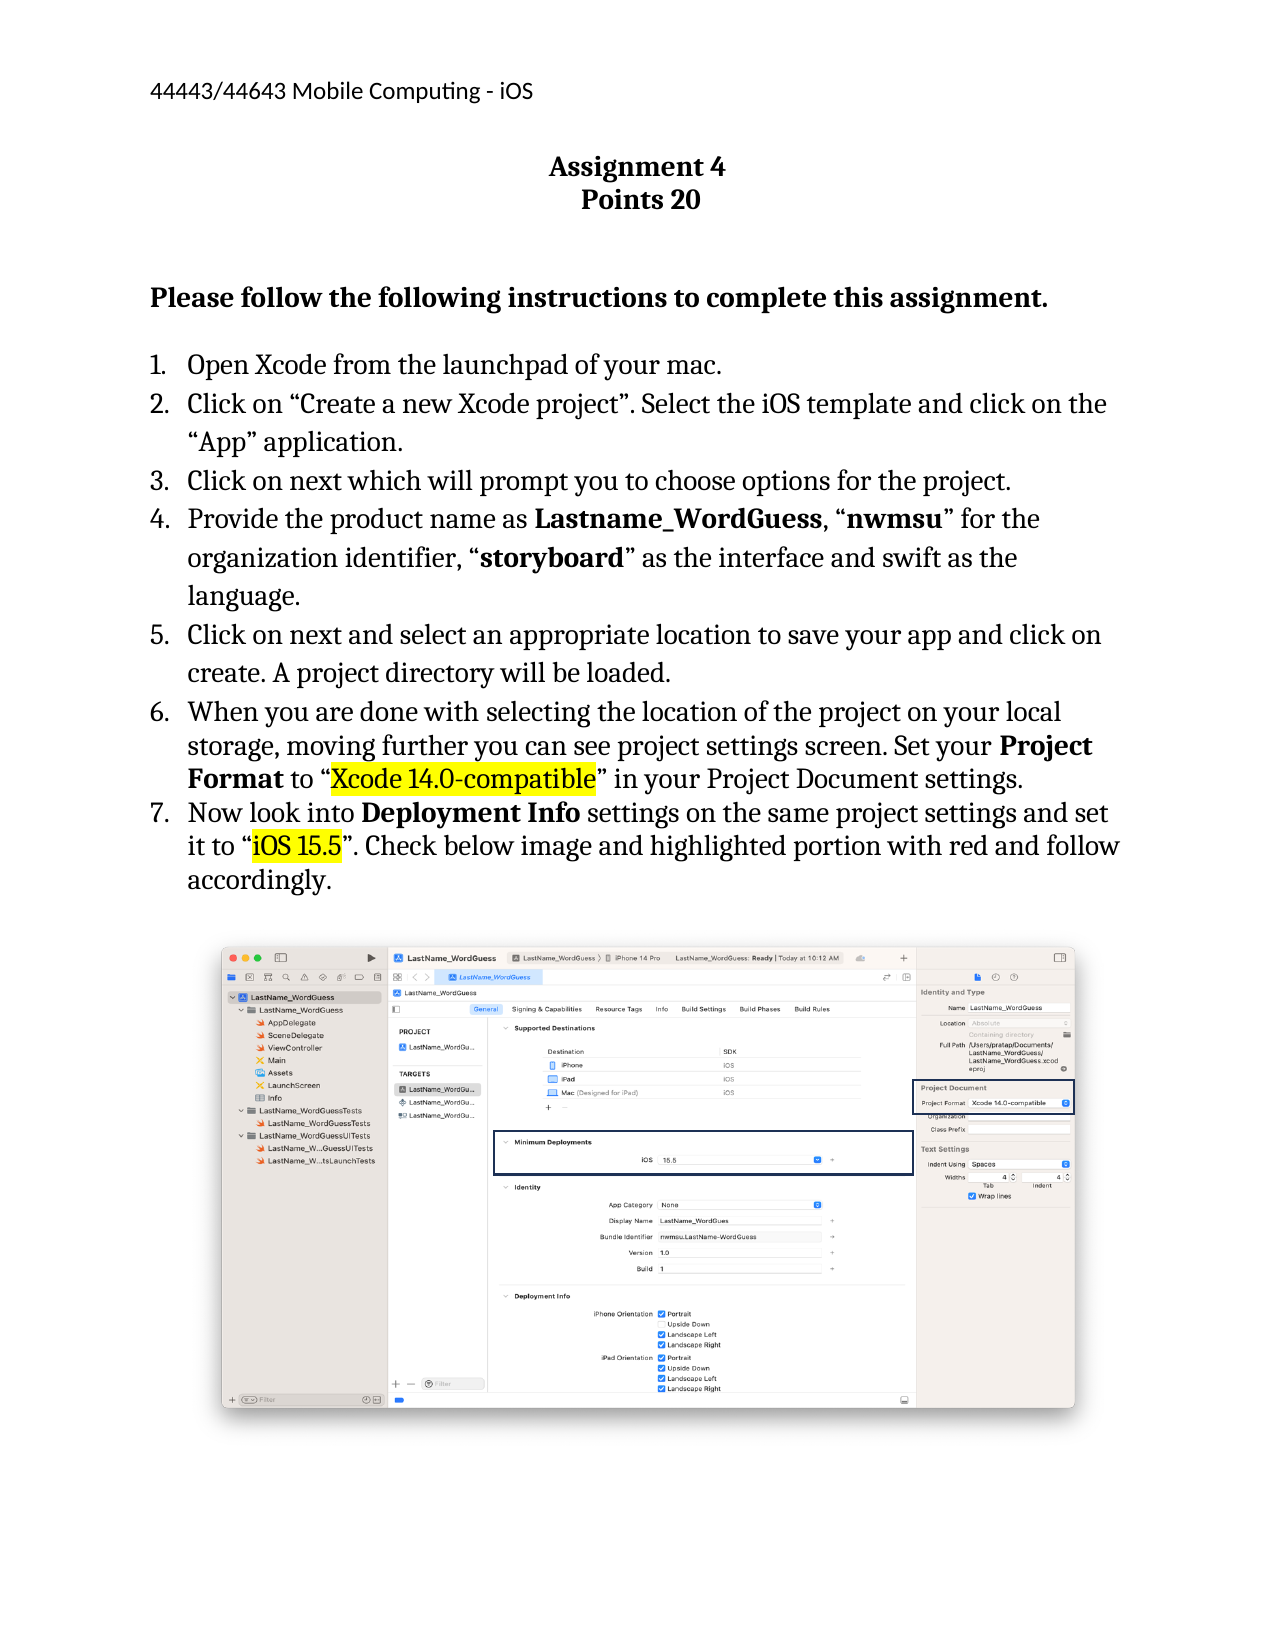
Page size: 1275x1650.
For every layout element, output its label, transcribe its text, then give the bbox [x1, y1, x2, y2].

text Assignment 4 [150, 150, 1125, 183]
list Click on next and select an appropriate location to save your app and click on create. A project directory will be loaded. [150, 618, 1125, 690]
list Open Xcode from the launchpad of your mac. [150, 348, 1125, 382]
list Provide the product name as Lastname_WordGuess, “nwmsu” for the organization identifier, “storyboard” as the interface and swift as the language. [150, 502, 1125, 613]
list When you are done with selecting the location of the project on your local storage, moving further you can see project settings screen. Set your Project Format to “Xcode 14.0-compatible” in your Project Document settings. [150, 695, 1125, 796]
picture [187, 925, 1109, 1450]
text Please follow the following instructions to complete this assignment. [150, 281, 1125, 315]
list Now look into Deployment Info settings on the same project settings and set it to “iOS 15.5”. Check below image and highlighted portion with red and follow accordingly. [150, 796, 1125, 896]
text Points 20 [150, 183, 1125, 217]
list Click on next which will prompt you to choose options for the project. [150, 464, 1125, 497]
list Click on “Create a new Xcode project”. Select the iOS template and click on the “App” application. [150, 387, 1125, 459]
